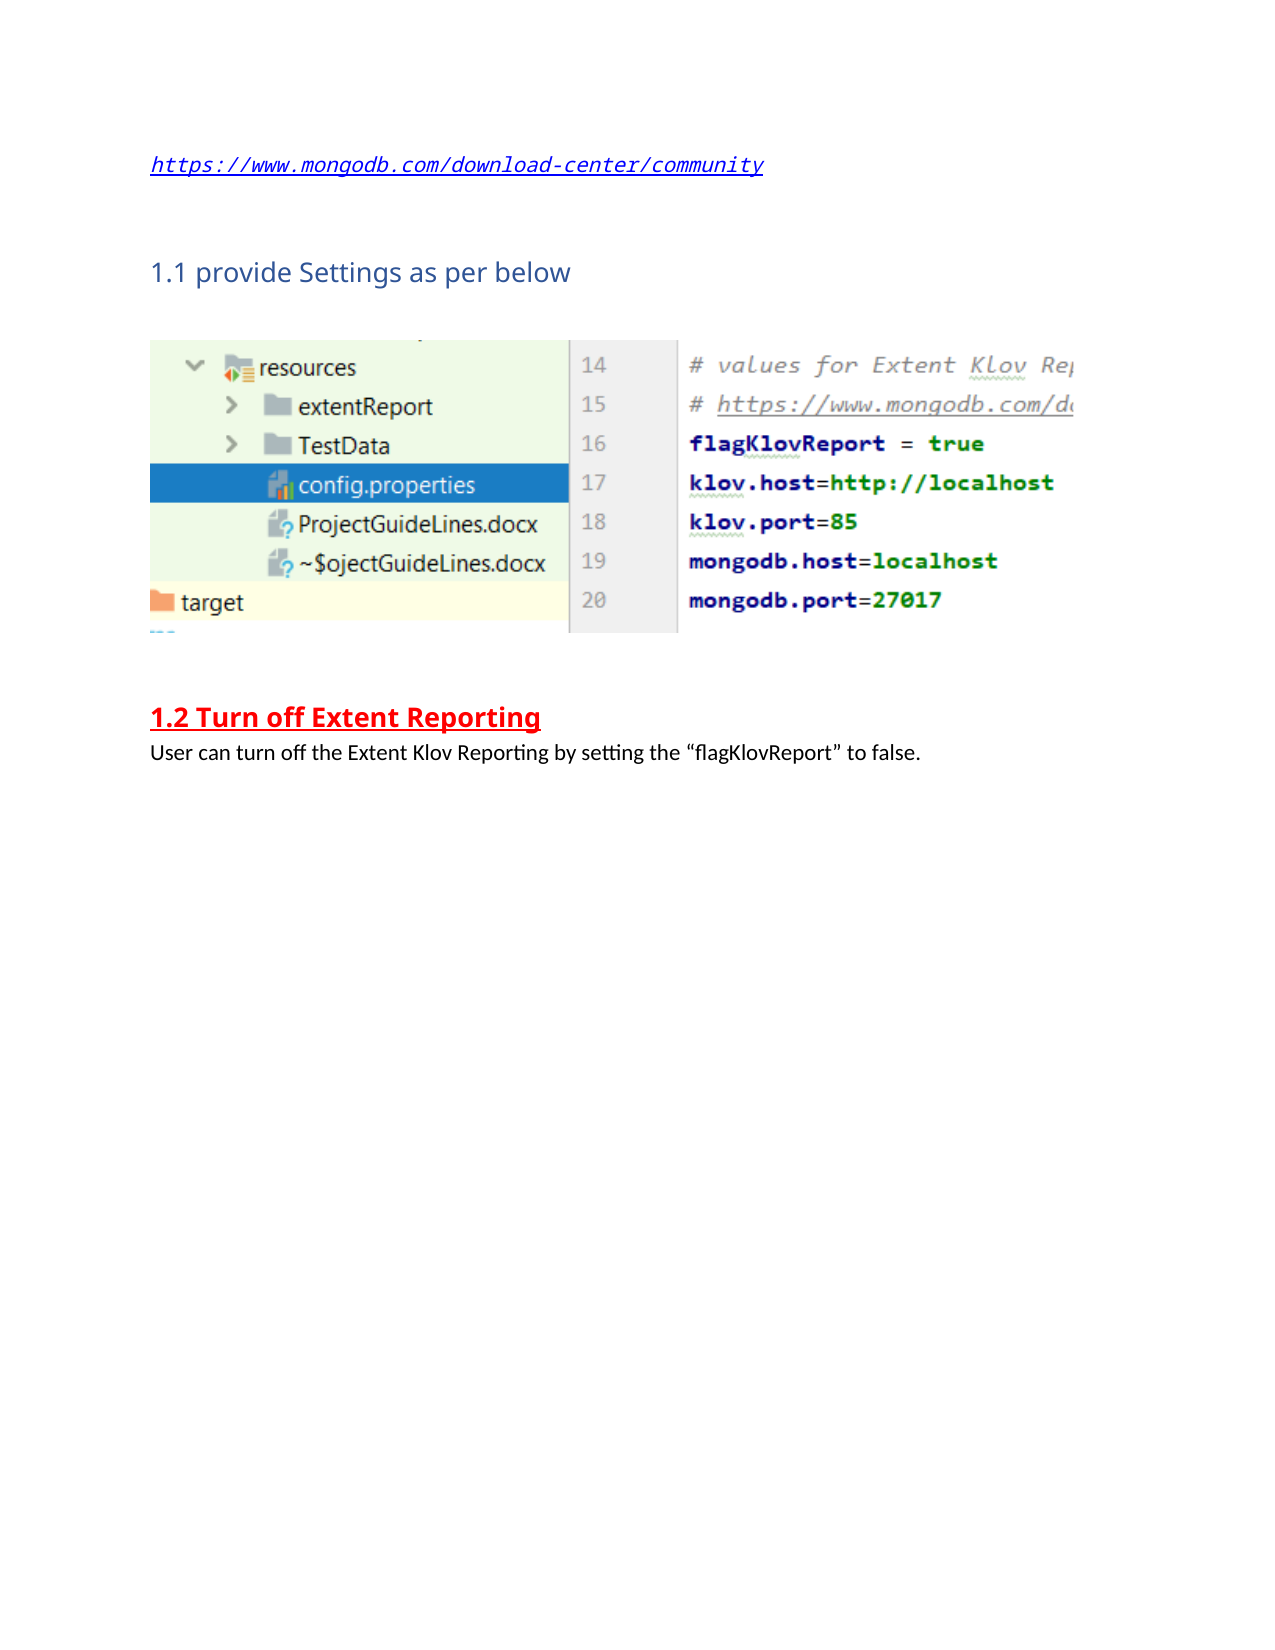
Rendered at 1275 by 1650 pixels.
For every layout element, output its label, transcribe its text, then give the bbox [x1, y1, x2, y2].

subtitle 1.2 Turn off Extent Reporting [150, 698, 1125, 735]
text https://www.mongodb.com/download-center/community [150, 150, 1125, 178]
text User can turn off the Extent Klov Reporting by setting the “flagKlovReport” to false. [150, 738, 1125, 766]
picture [150, 340, 1074, 633]
subtitle 1.1 provide Settings as per below [150, 254, 1125, 291]
